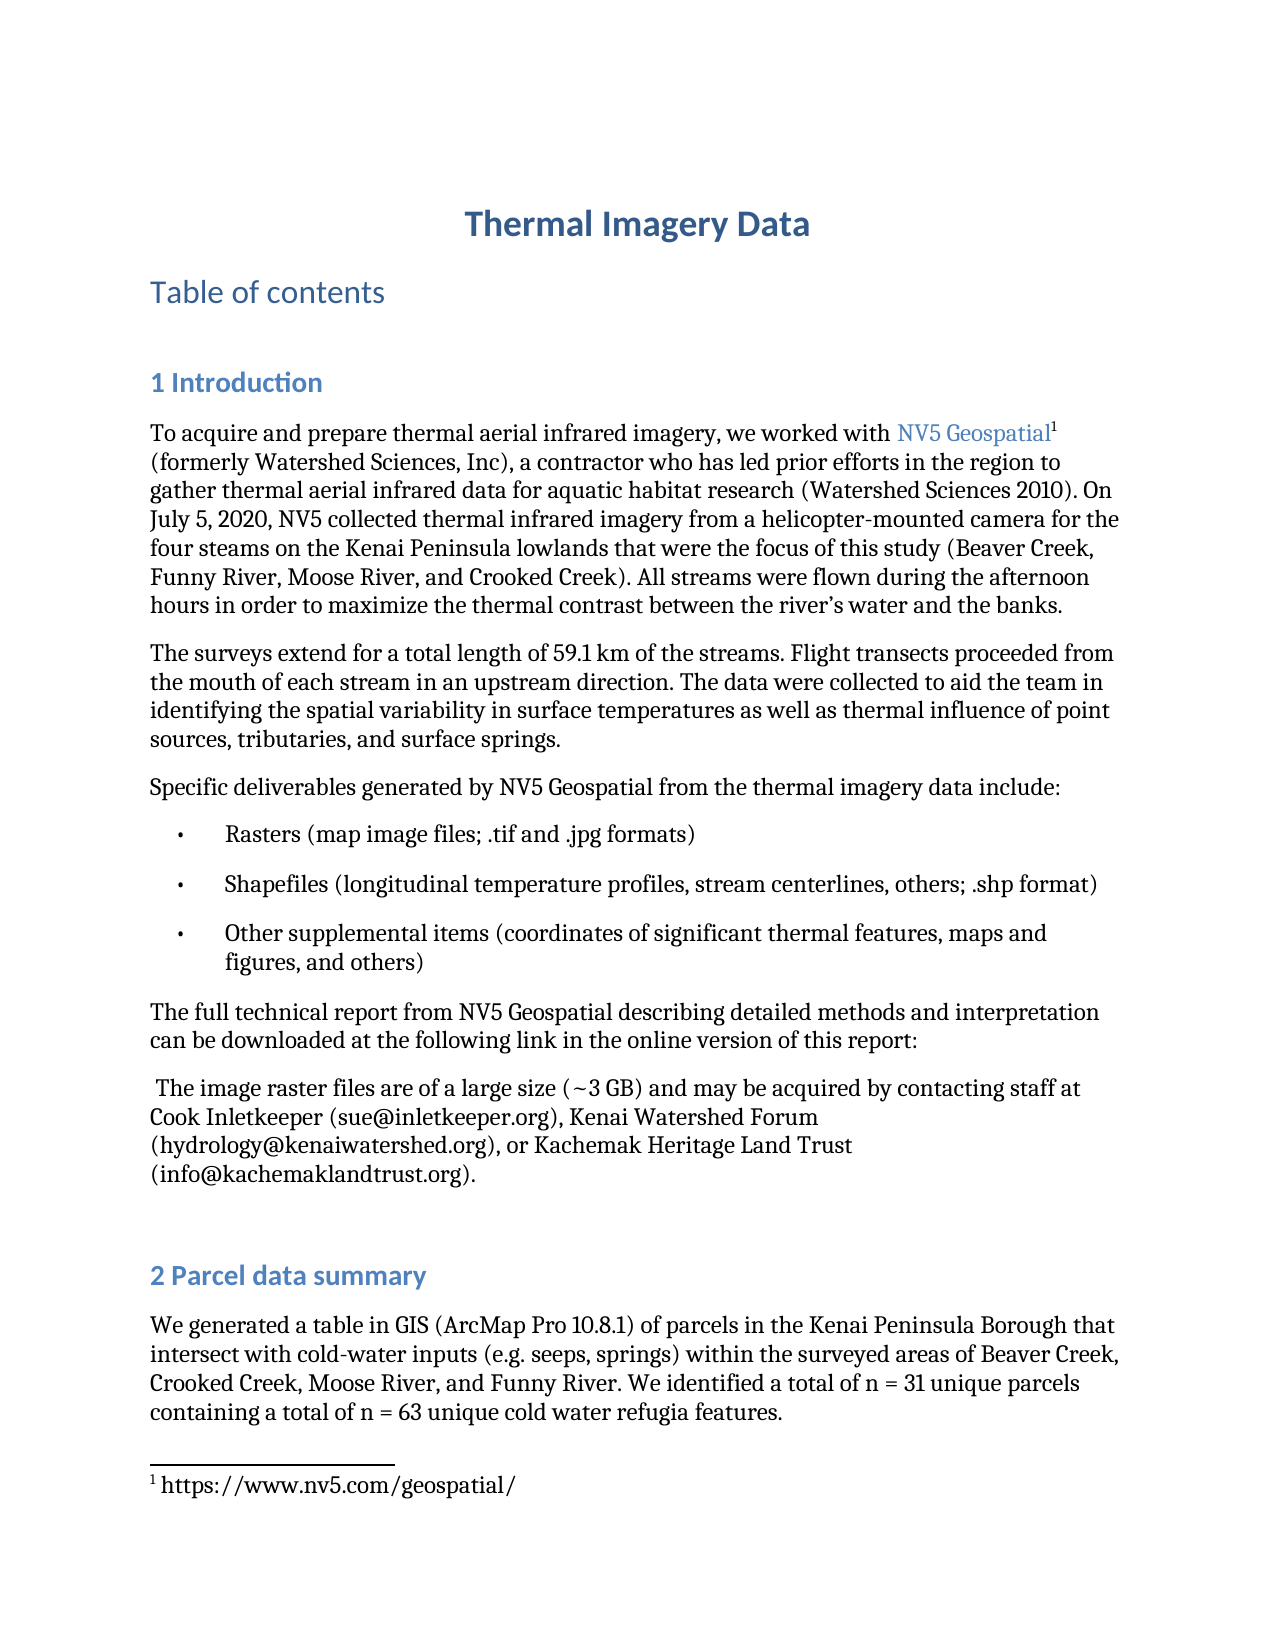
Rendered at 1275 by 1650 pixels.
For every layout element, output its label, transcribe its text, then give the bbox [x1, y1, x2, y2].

list Other supplemental items (coordinates of significant thermal features, maps and figures, and others) [175, 919, 1125, 977]
text The full technical report from NV5 Geospatial describing detailed methods and interpretation can be downloaded at the following link in the online version of this report: [150, 997, 1125, 1055]
text The surveys extend for a total length of 59.1 km of the streams. Flight transects proceeded from the mouth of each stream in an upstream direction. The data were collected to aid the team in identifying the spatial variability in surface temperatures as well as thermal influence of point sources, tributaries, and surface springs. [150, 639, 1125, 754]
subtitle 2 Parcel data summary [150, 1257, 1125, 1293]
text To acquire and prepare thermal aerial infrared imagery, we worked with NV5 Geospatial (formerly Watershed Sciences, Inc), a contractor who has led prior efforts in the region to gather thermal aerial infrared data for aquatic habitat research (Watershed Sciences 2010). On July 5, 2020, NV5 collected thermal infrared imagery from a helicopter-mounted camera for the four steams on the Kenai Peninsula lowlands that were the focus of this study (Beaver Creek, Funny River, Moose River, and Crooked Creek). All streams were flown during the afternoon hours in order to maximize the thermal contrast between the river’s water and the banks. [150, 419, 1125, 620]
list Rasters (map image files; .tif and .jpg formats) [175, 820, 1125, 849]
title Thermal Imagery Data [150, 200, 1125, 246]
list Shapefiles (longitudinal temperature profiles, stream centerlines, others; .shp format) [175, 869, 1125, 898]
text We generated a table in GIS (ArcMap Pro 10.8.1) of parcels in the Kenai Peninsula Borough that intersect with cold-water inputs (e.g. seeps, springs) within the surveyed areas of Beaver Creek, Crooked Creek, Moose River, and Funny River. We identified a total of n = 31 unique parcels containing a total of n = 63 unique cold water refugia features. [150, 1311, 1125, 1426]
text Specific deliverables generated by NV5 Geospatial from the thermal imagery data include: [150, 772, 1125, 801]
text The image raster files are of a large size (~3 GB) and may be acquired by contacting staff at Cook Inletkeeper (sue@inletkeeper.org), Kenai Watershed Forum (hydrology@kenaiwatershed.org), or Kachemak Heritage Land Trust (info@kachemaklandtrust.org). [150, 1074, 1125, 1189]
subtitle 1 Introduction [150, 364, 1125, 400]
